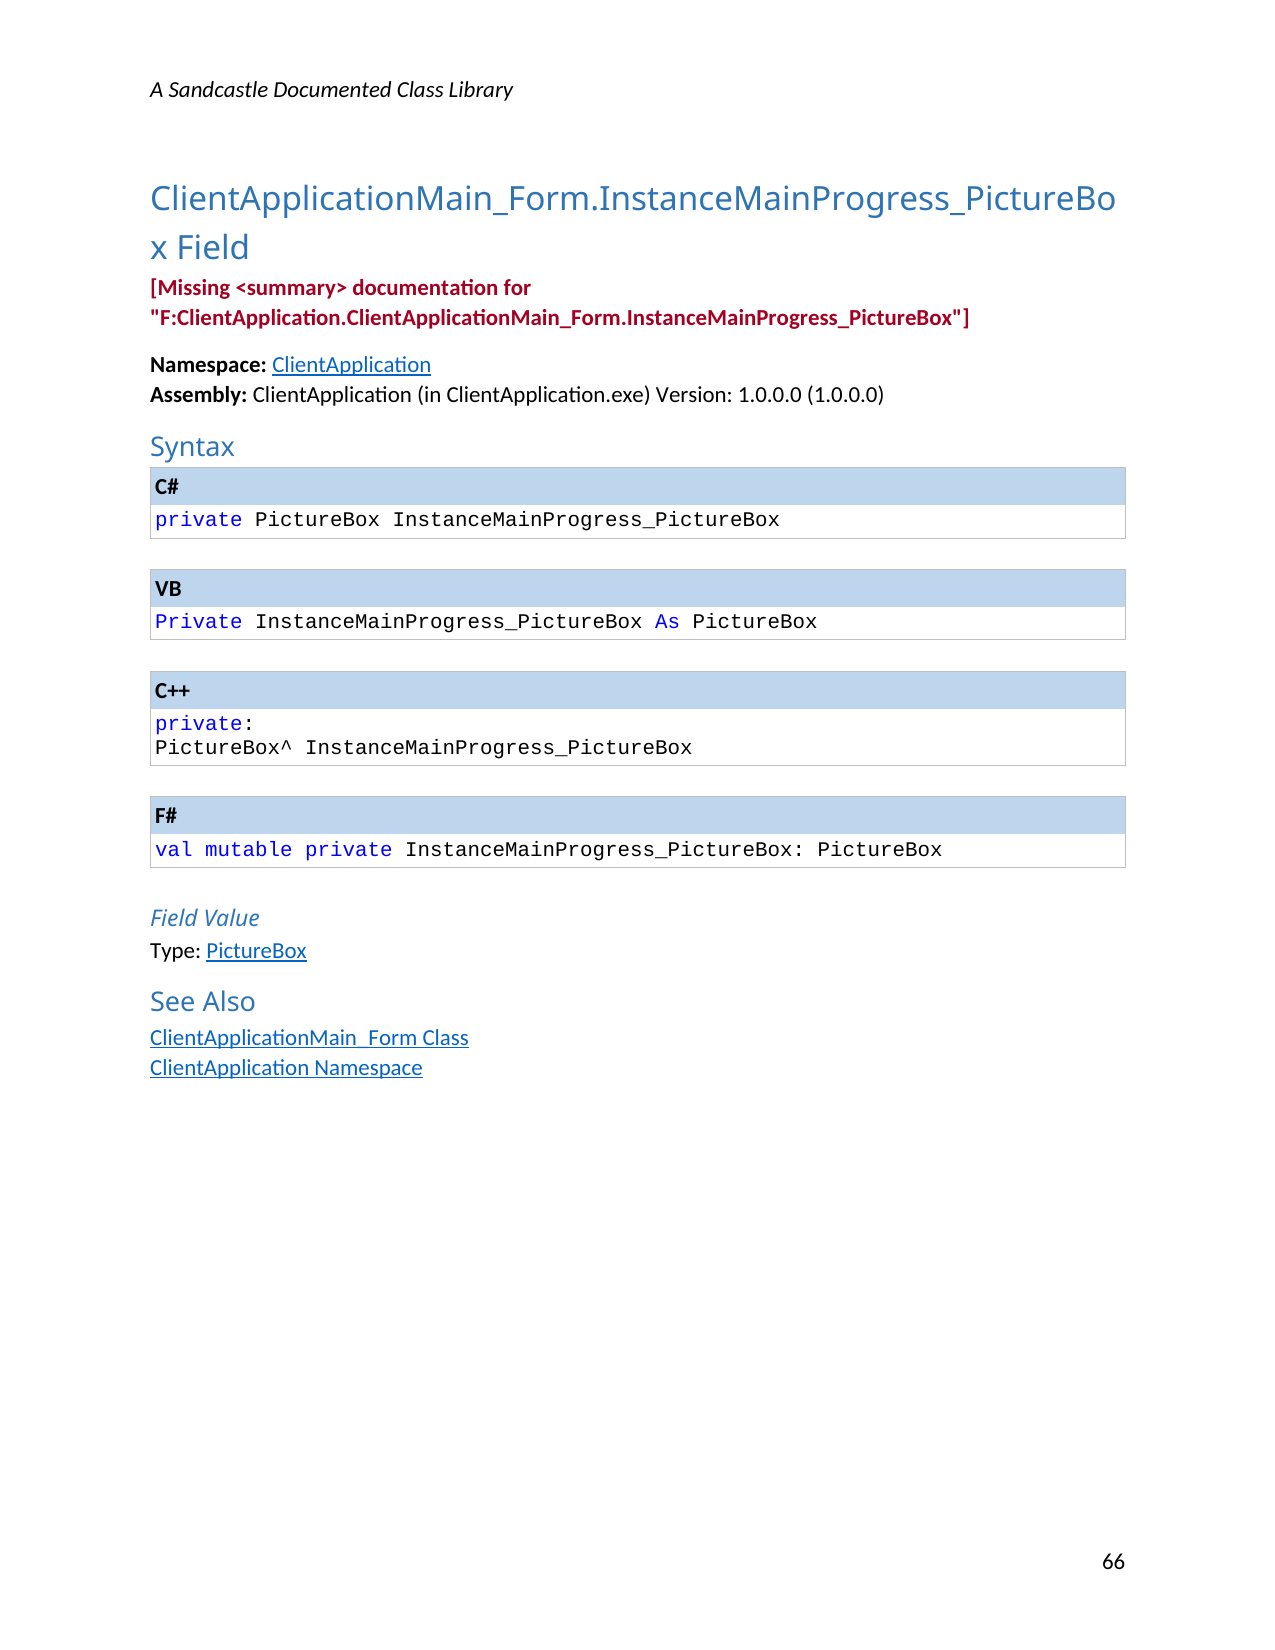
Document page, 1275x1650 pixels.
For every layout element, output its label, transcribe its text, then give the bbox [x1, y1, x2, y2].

table_header F# [151, 797, 1125, 834]
table_header C++ [151, 672, 1125, 709]
text ClientApplication Namespace [150, 1053, 1125, 1081]
subtitle Field Value [150, 902, 1125, 933]
table_cell Private InstanceMainProgress_PictureBox As PictureBox [151, 607, 1125, 639]
text Namespace: ClientApplicationAssembly: ClientApplication (in ClientApplication.exe) Version: 1.0.0.0 (1.0.0.0) [150, 350, 1125, 408]
subtitle See Also [150, 983, 1125, 1020]
text [Missing <summary> documentation for "F:ClientApplication.ClientApplicationMain_Form.InstanceMainProgress_PictureBox"] [150, 273, 1125, 331]
text ClientApplicationMain_Form Class [150, 1023, 1125, 1051]
table_cell private: PictureBox^ InstanceMainProgress_PictureBox [151, 709, 1125, 765]
table_cell val mutable private InstanceMainProgress_PictureBox: PictureBox [151, 834, 1125, 867]
table_header VB [151, 570, 1125, 607]
text Type: PictureBox [150, 936, 1125, 964]
table_cell private PictureBox InstanceMainProgress_PictureBox [151, 505, 1125, 537]
table_header C# [151, 468, 1125, 505]
subtitle Syntax [150, 427, 1125, 464]
subtitle ClientApplicationMain_Form.InstanceMainProgress_PictureBox Field [150, 175, 1125, 269]
